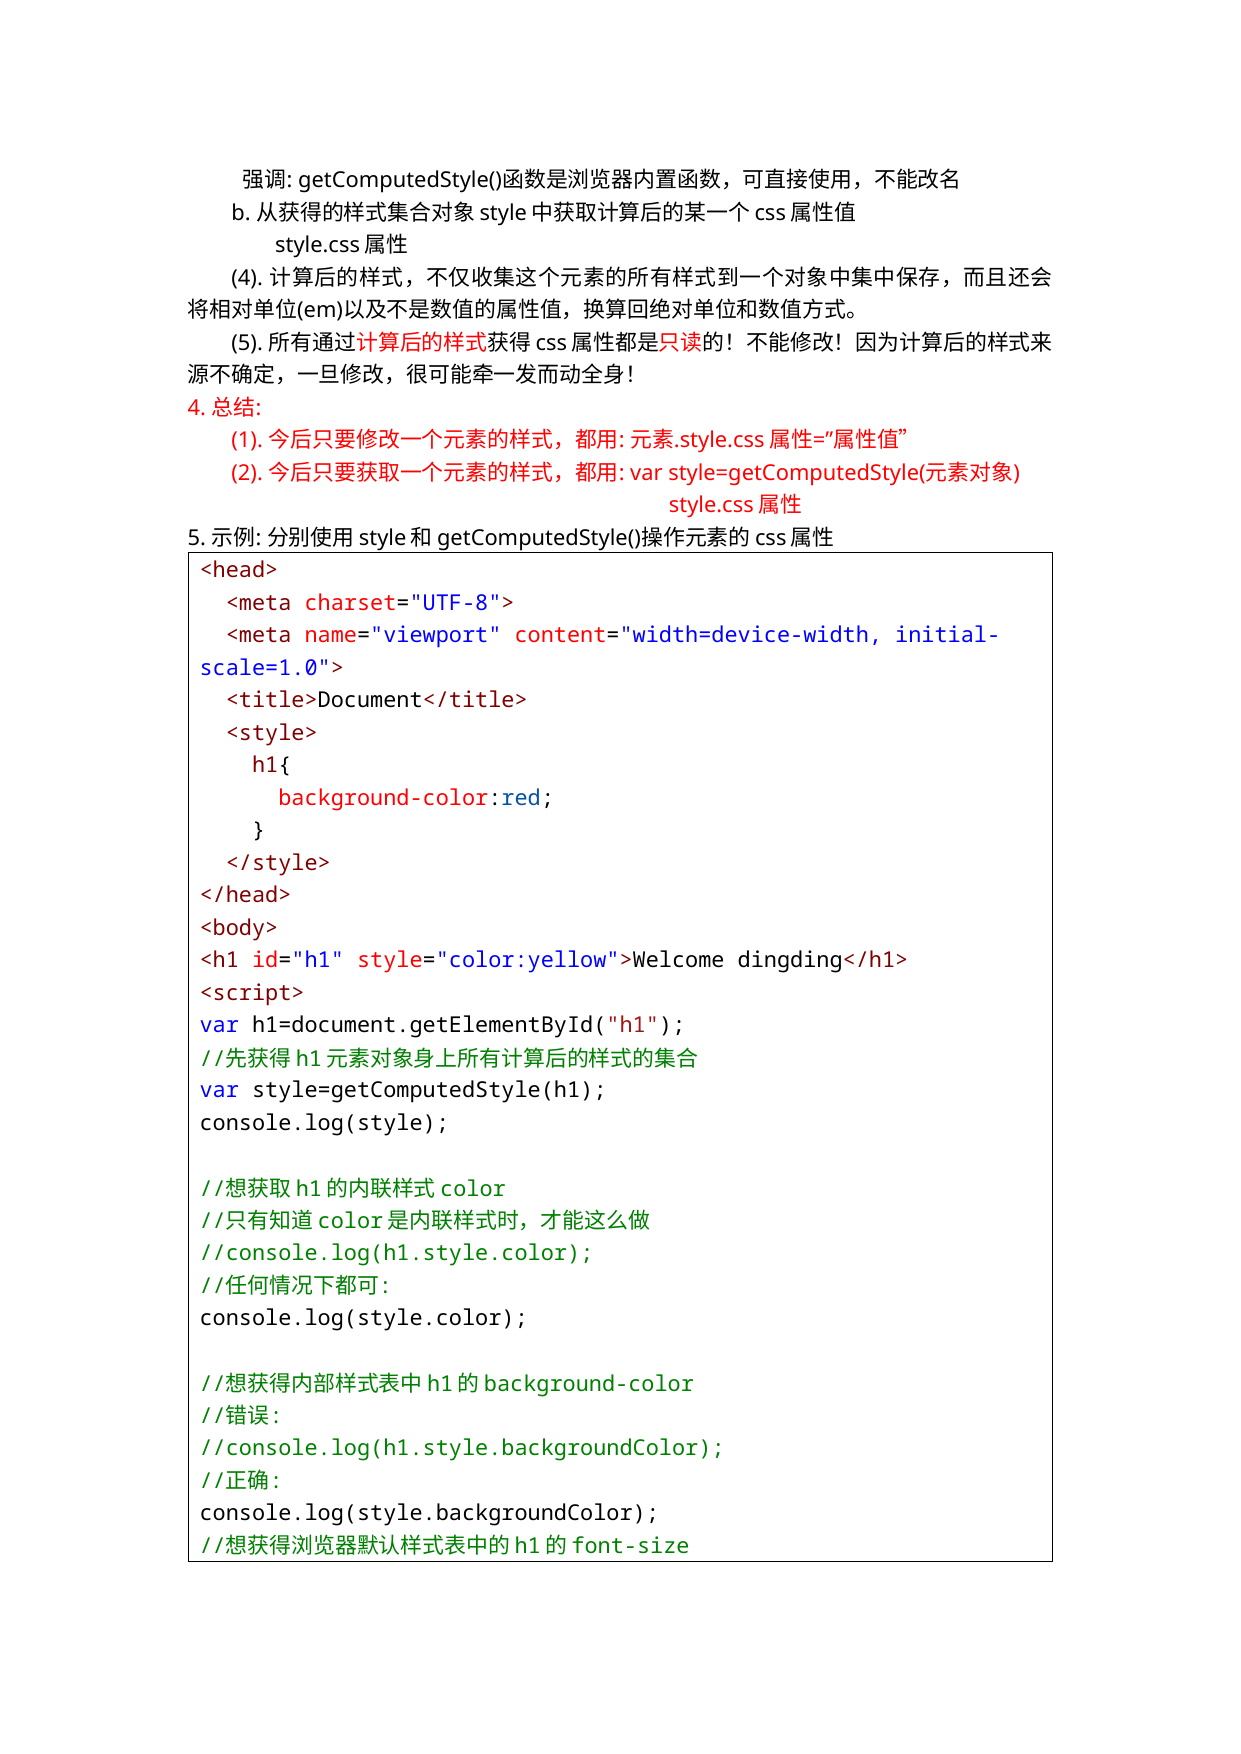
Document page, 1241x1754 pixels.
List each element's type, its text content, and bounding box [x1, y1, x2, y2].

text style.css属性 [187, 227, 1053, 259]
text 强调: getComputedStyle()函数是浏览器内置函数，可直接使用，不能改名 [187, 162, 1053, 194]
text (1). 今后只要修改一个元素的样式，都用: 元素.style.css属性=”属性值” [187, 422, 1053, 454]
text (5). 所有通过计算后的样式获得css属性都是只读的！不能修改！因为计算后的样式来源不确定，一旦修改，很可能牵一发而动全身！ [187, 324, 1053, 389]
text 5. 示例: 分别使用style和getComputedStyle()操作元素的css属性 [187, 519, 1053, 552]
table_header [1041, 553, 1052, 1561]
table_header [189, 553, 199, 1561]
text b. 从获得的样式集合对象style中获取计算后的某一个css属性值 [187, 194, 1053, 227]
text (2). 今后只要获取一个元素的样式，都用: var style=getComputedStyle(元素对象) [187, 454, 1053, 487]
text style.css属性 [187, 487, 1053, 519]
text 4. 总结: [187, 389, 1053, 422]
text (4). 计算后的样式，不仅收集这个元素的所有样式到一个对象中集中保存，而且还会将相对单位(em)以及不是数值的属性值，换算回绝对单位和数值方式。 [187, 259, 1053, 324]
